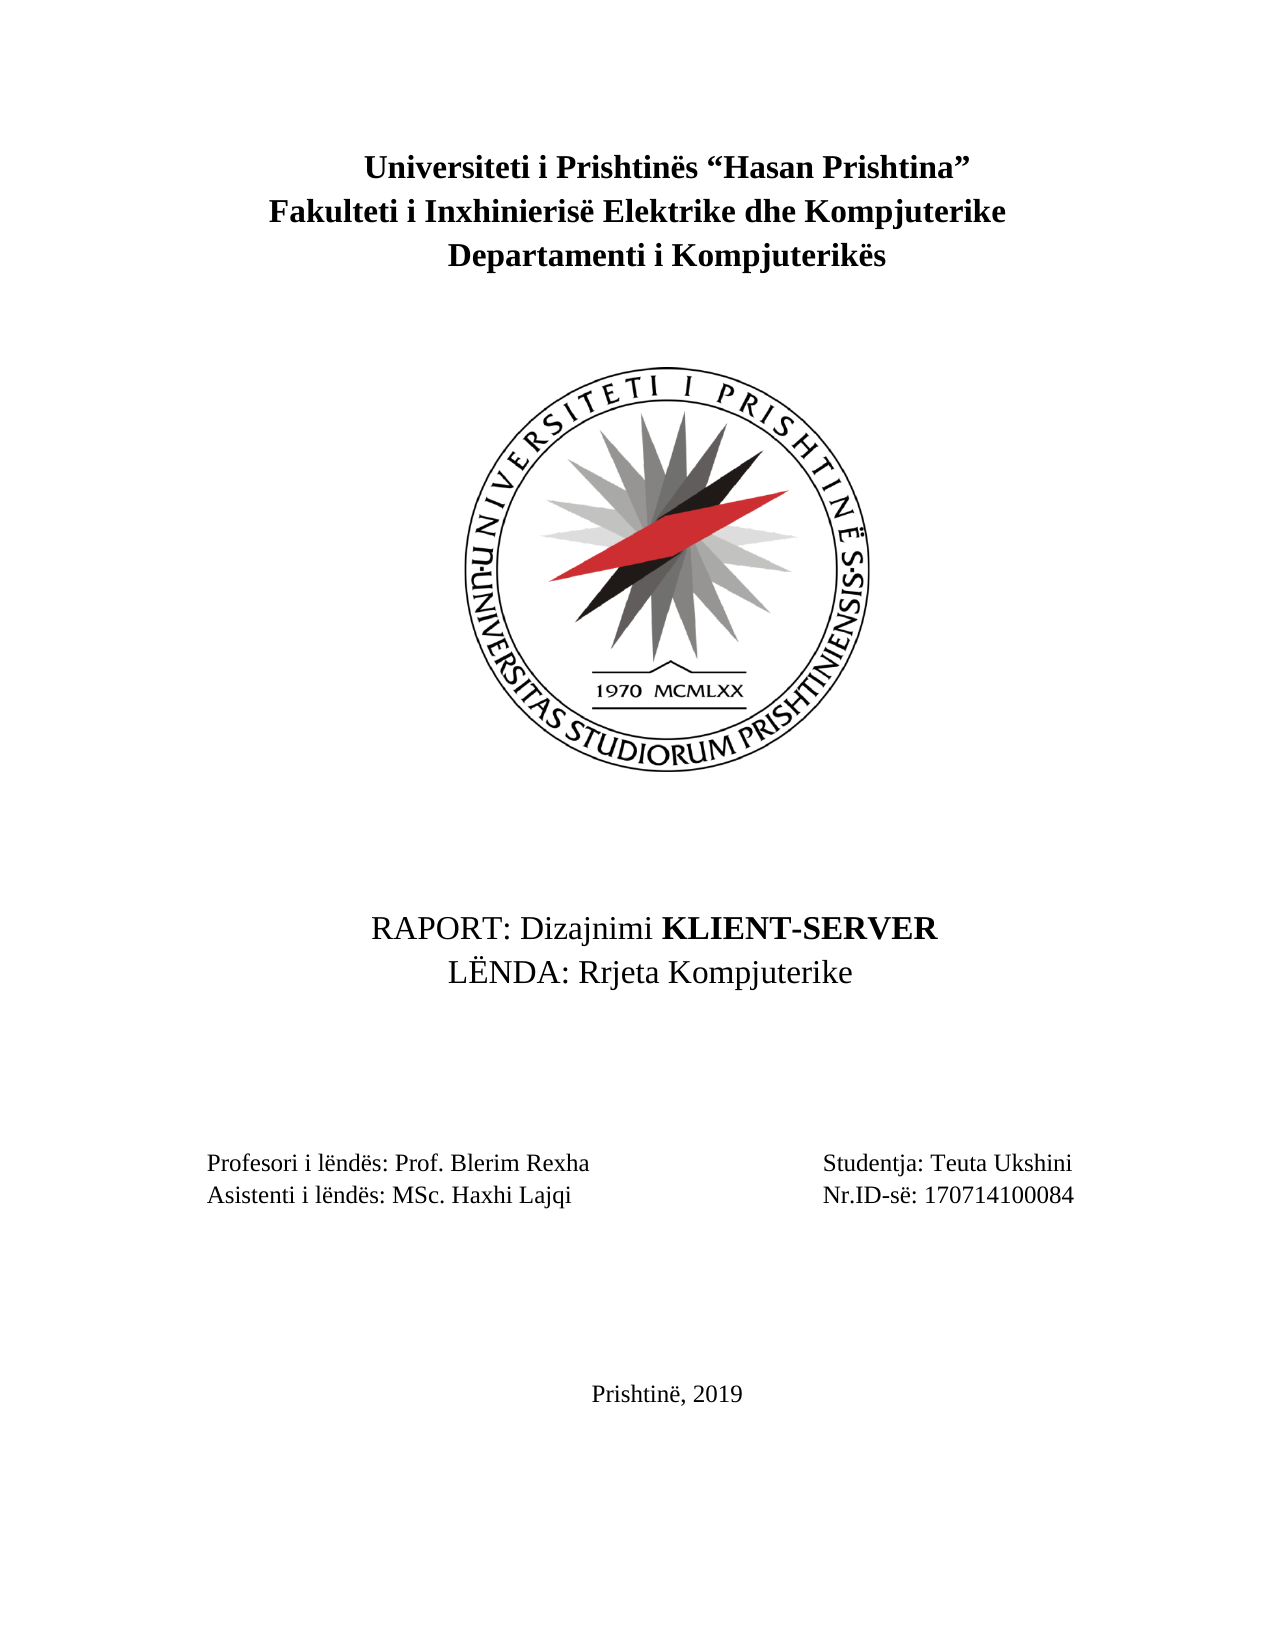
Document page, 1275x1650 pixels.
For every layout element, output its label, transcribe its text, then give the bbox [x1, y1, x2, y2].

text RAPORT: Dizajnimi KLIENT-SERVER [148, 908, 1127, 947]
picture [464, 367, 870, 772]
text Universiteti i Prishtinës “Hasan Prishtina” Fakulteti i Inxhinierisë Elektrike dhe Kompjuterike [148, 148, 1127, 230]
text Profesori i lëndës: Prof. Blerim Rexha Studentja: Teuta Ukshini [148, 1148, 1127, 1176]
text LËNDA: Rrjeta Kompjuterike [373, 952, 1127, 991]
text Asistenti i lëndës: MSc. Haxhi Lajqi Nr.ID-së: 170714100084 [148, 1181, 1127, 1209]
text Prishtinë, 2019 [148, 1379, 1127, 1407]
text Departamenti i Kompjuterikës [148, 236, 1127, 274]
